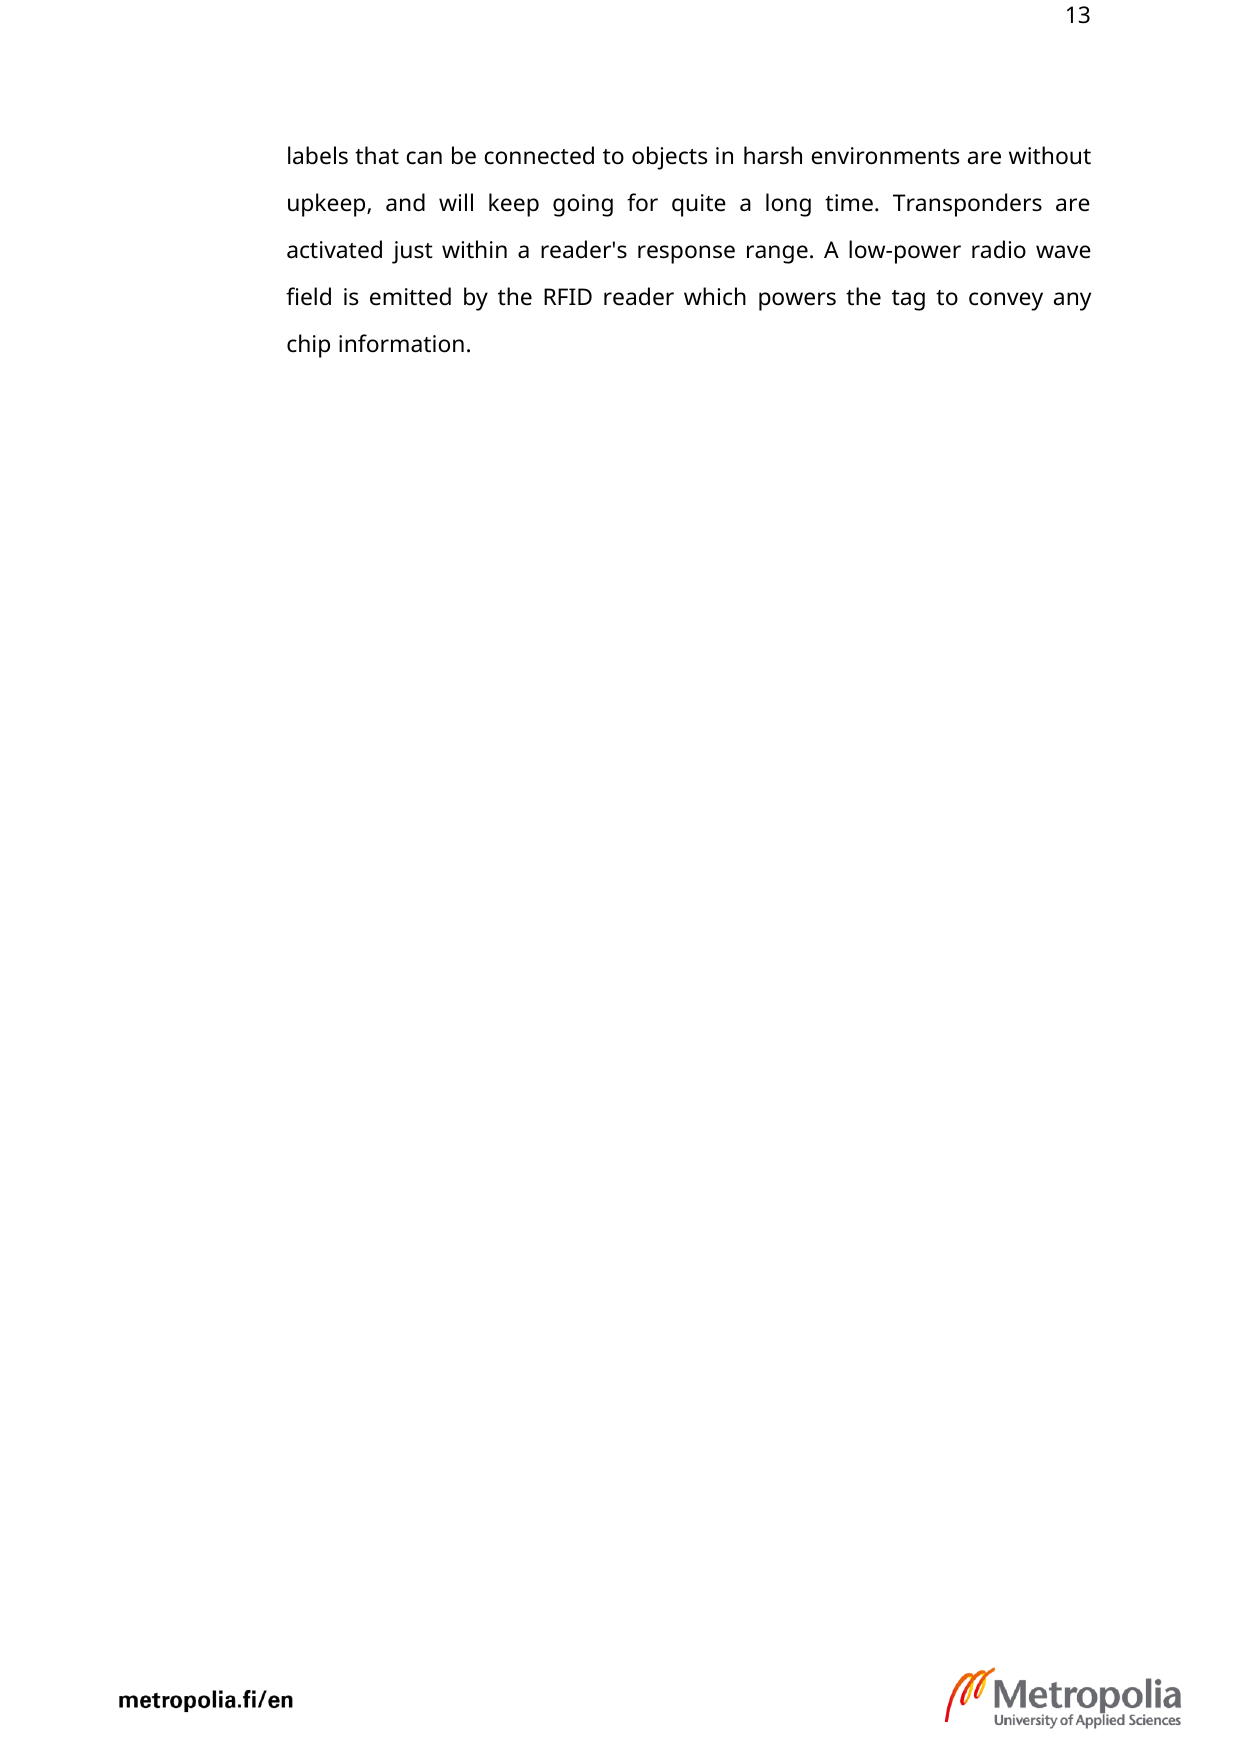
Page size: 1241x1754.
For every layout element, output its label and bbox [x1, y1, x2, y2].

picture [117, 1642, 1182, 1729]
text [286, 139, 1092, 359]
